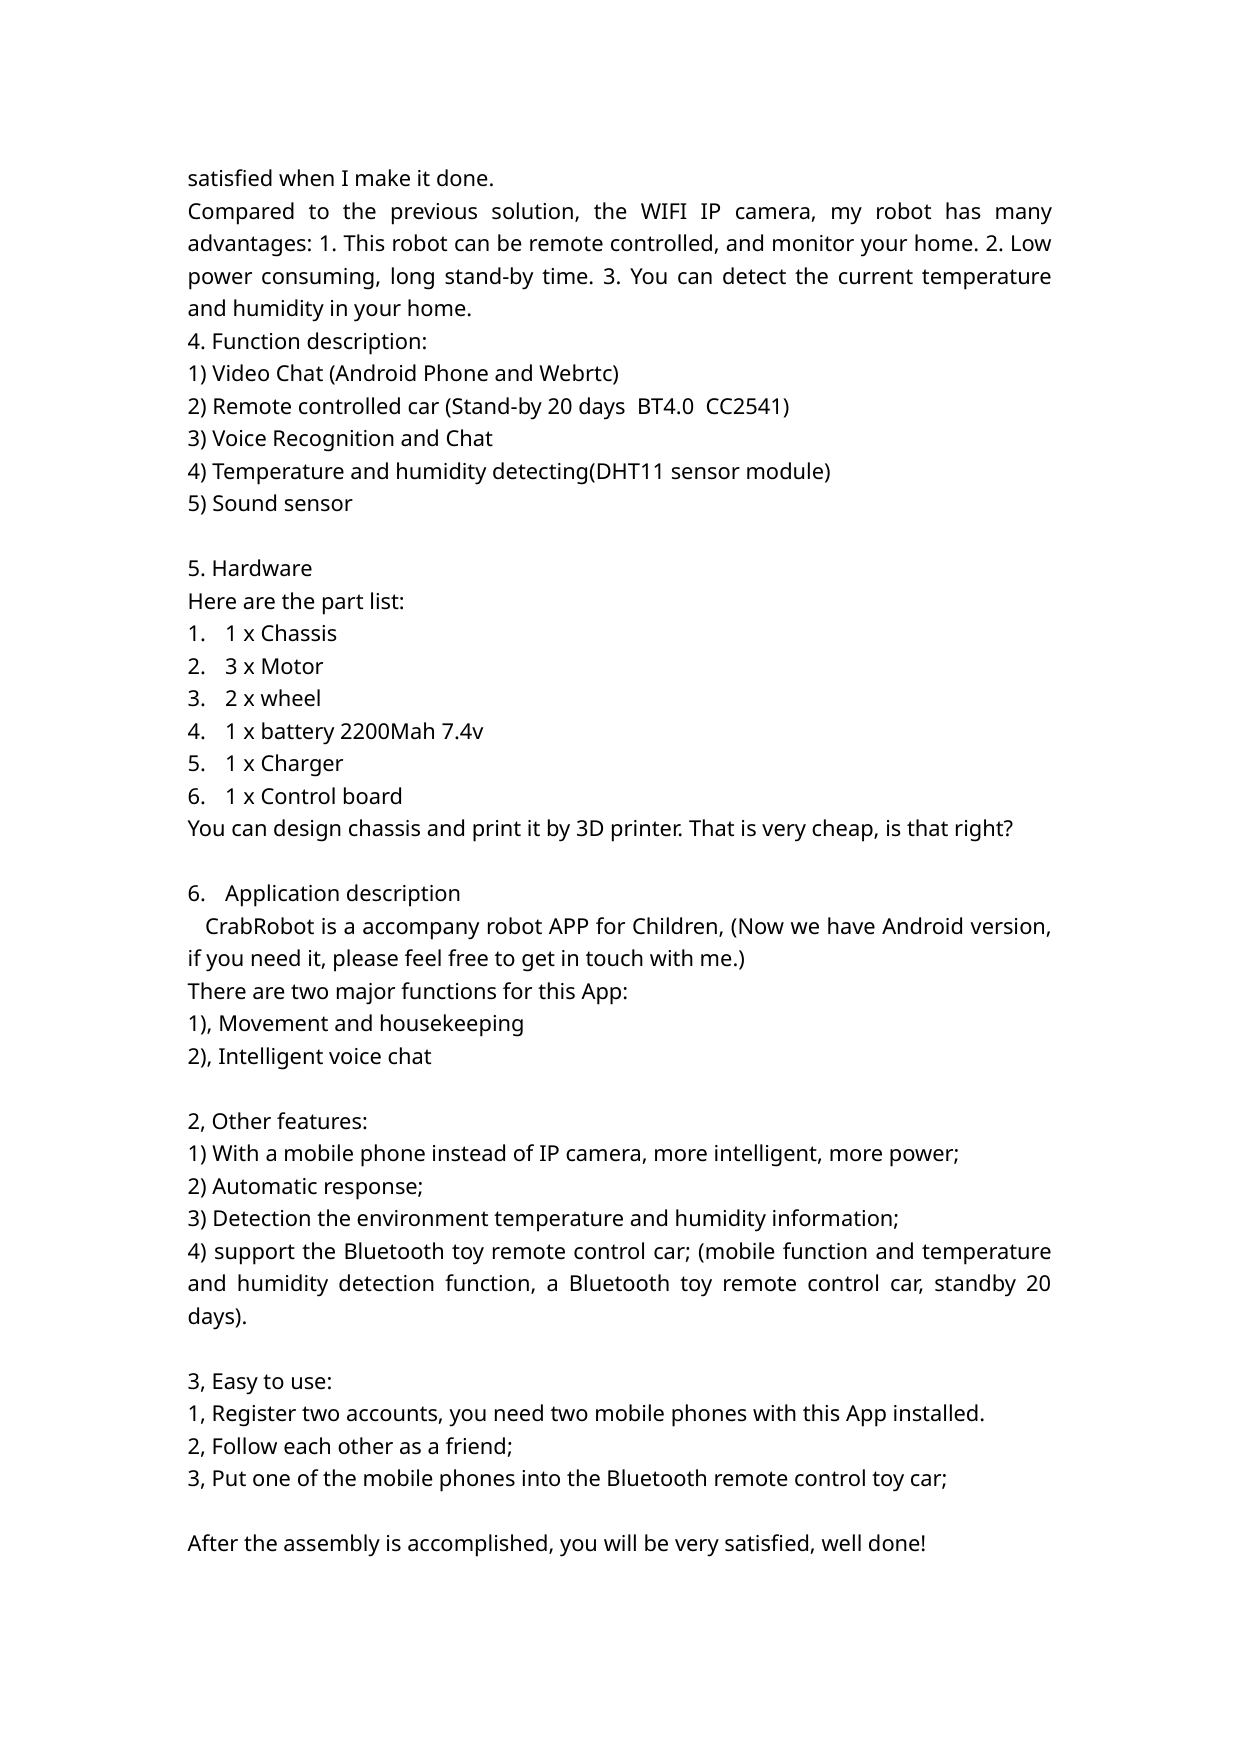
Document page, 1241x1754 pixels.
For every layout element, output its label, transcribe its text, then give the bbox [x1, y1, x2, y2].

text 3) Voice Recognition and Chat [187, 422, 1053, 454]
list 1 x battery 2200Mah 7.4v [187, 714, 1053, 747]
text You can design chassis and print it by 3D printer. That is very cheap, is that right? [187, 812, 1053, 844]
text 5) Sound sensor [187, 487, 1053, 519]
text Here are the part list: [187, 584, 1053, 617]
list 1 x Chassis [187, 617, 1053, 649]
text 4. Function description: [187, 324, 1053, 357]
list 3 x Motor [187, 649, 1053, 682]
text Compared to the previous solution, the WIFI IP camera, my robot has many advantages: 1. This robot can be remote controlled, and monitor your home. 2. Low power consuming, long stand-by time. 3. You can detect the current temperature and humidity in your home. [187, 194, 1053, 324]
list 2 x wheel [187, 682, 1053, 714]
text 4) Temperature and humidity detecting(DHT11 sensor module) [187, 454, 1053, 487]
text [187, 1429, 1053, 1559]
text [187, 162, 1053, 194]
text 1, Register two accounts, you need two mobile phones with this App installed. [187, 1397, 1053, 1429]
text 2, Other features: 1) With a mobile phone instead of IP camera, more intelligent, more power; 2) Automatic response; 3) Detection the environment temperature and humidity information; 4) support the Bluetooth toy remote control car; (mobile function and temperature and humidity detection function, a Bluetooth toy remote control car, standby 20 days). 3, Easy to use: [187, 1072, 1053, 1397]
text There are two major functions for this App: 1), Movement and housekeeping 2), Intelligent voice chat [187, 974, 1053, 1072]
text 1) Video Chat (Android Phone and Webrtc) [187, 357, 1053, 389]
text 5. Hardware [187, 552, 1053, 584]
text CrabRobot is a accompany robot APP for Children, (Now we have Android version, if you need it, please feel free to get in touch with me.) [187, 909, 1053, 974]
text 2) Remote controlled car (Stand-by 20 days BT4.0 CC2541) [187, 389, 1053, 422]
list 1 x Charger [187, 747, 1053, 779]
list Application description [187, 877, 1053, 909]
list 1 x Control board [187, 779, 1053, 812]
